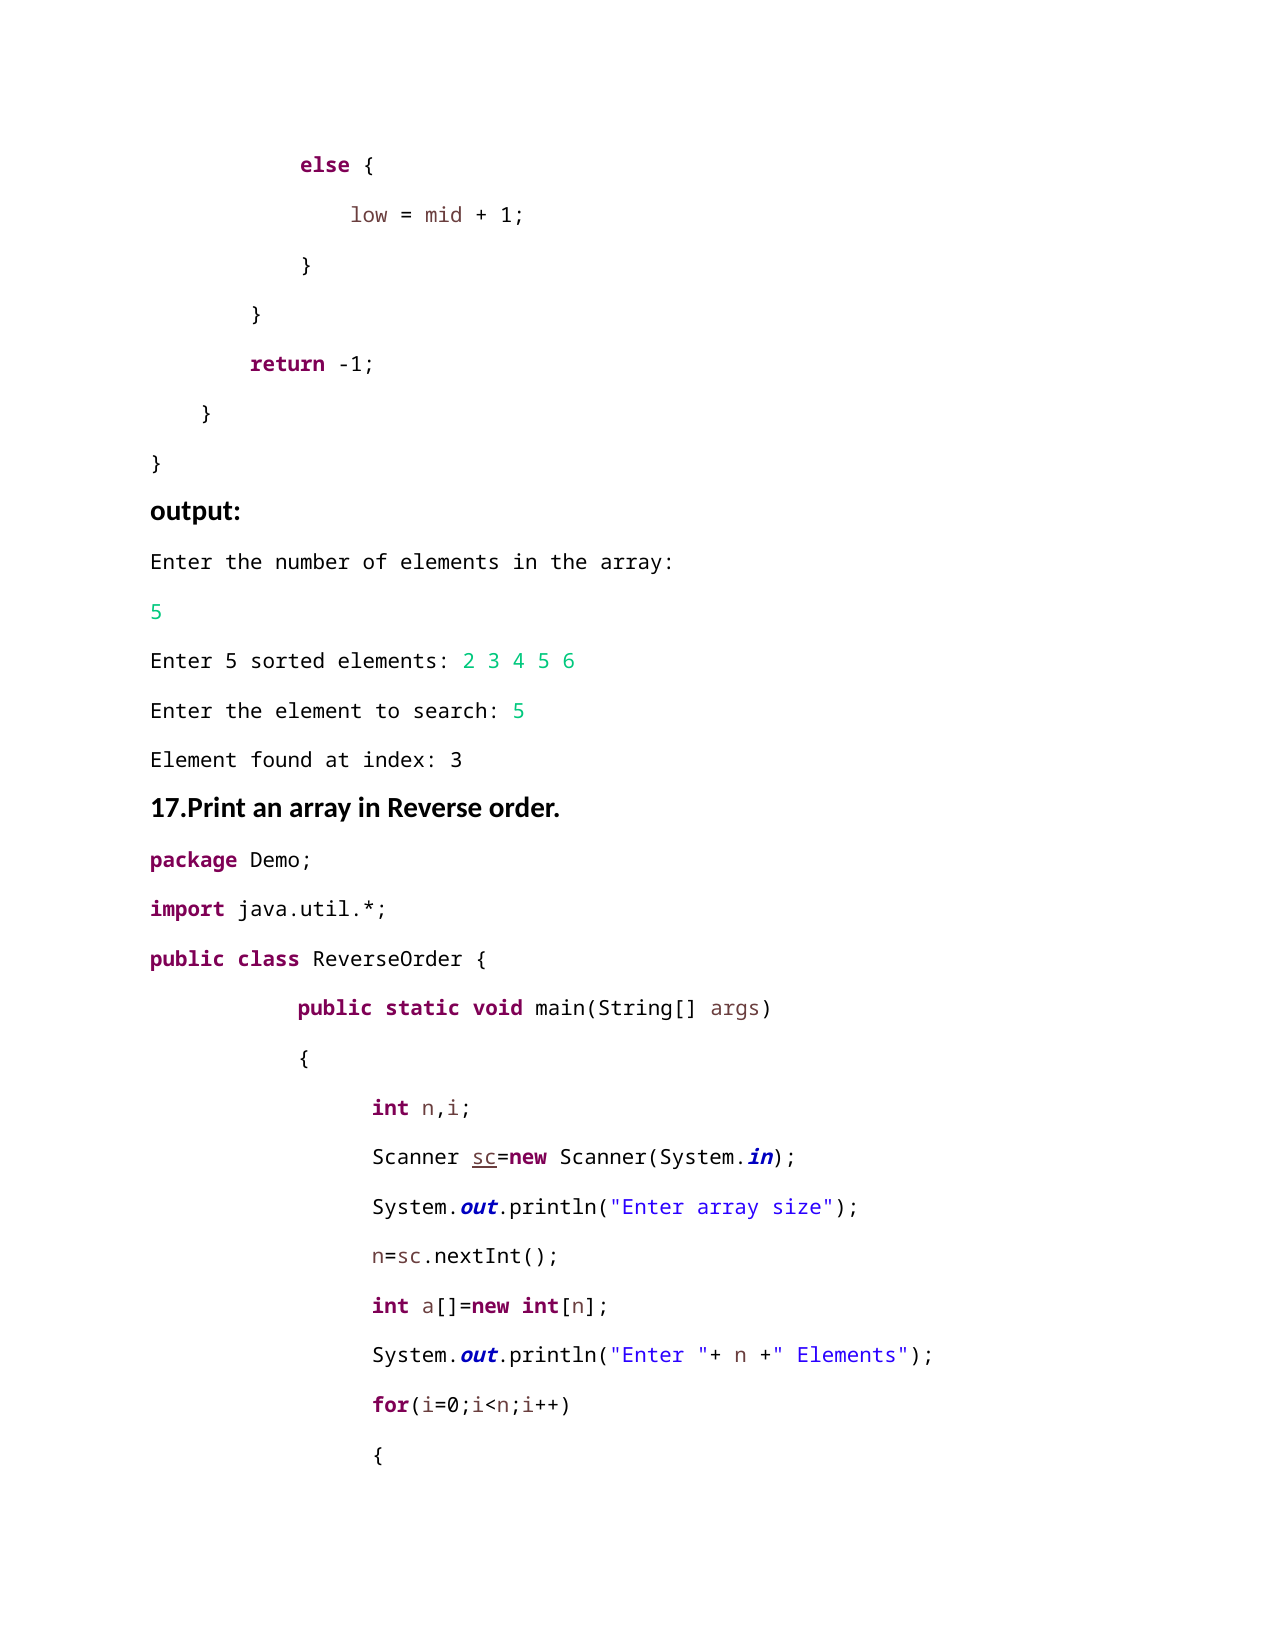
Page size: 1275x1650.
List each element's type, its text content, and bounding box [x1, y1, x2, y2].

text else { [150, 150, 1125, 179]
text int a[]=new int[n]; [150, 1290, 1125, 1319]
text } [150, 299, 1125, 327]
text Enter the element to search: 5 [150, 695, 1125, 724]
text low = mid + 1; [150, 199, 1125, 228]
text import java.util.*; [150, 894, 1125, 922]
text public static void main(String[] args) [150, 993, 1125, 1022]
text 5 [150, 596, 1125, 625]
text Enter the number of elements in the array: [150, 547, 1125, 575]
text System.out.println("Enter array size"); [150, 1191, 1125, 1220]
text } [150, 249, 1125, 278]
text for(i=0;i<n;i++) [150, 1389, 1125, 1418]
text Scanner sc=new Scanner(System.in); [150, 1142, 1125, 1170]
text System.out.println("Enter "+ n +" Elements"); [150, 1340, 1125, 1369]
text 17.Print an array in Reverse order. [150, 794, 1125, 823]
text int n,i; [150, 1092, 1125, 1121]
text return -1; [150, 348, 1125, 377]
text output: [150, 497, 1125, 526]
text { [150, 1439, 1125, 1468]
text Enter 5 sorted elements: 2 3 4 5 6 [150, 646, 1125, 674]
text Element found at index: 3 [150, 745, 1125, 774]
text n=sc.nextInt(); [150, 1241, 1125, 1269]
text } [150, 447, 1125, 476]
text public class ReverseOrder { [150, 943, 1125, 972]
text package Demo; [150, 844, 1125, 873]
text { [150, 1042, 1125, 1071]
text } [150, 398, 1125, 427]
